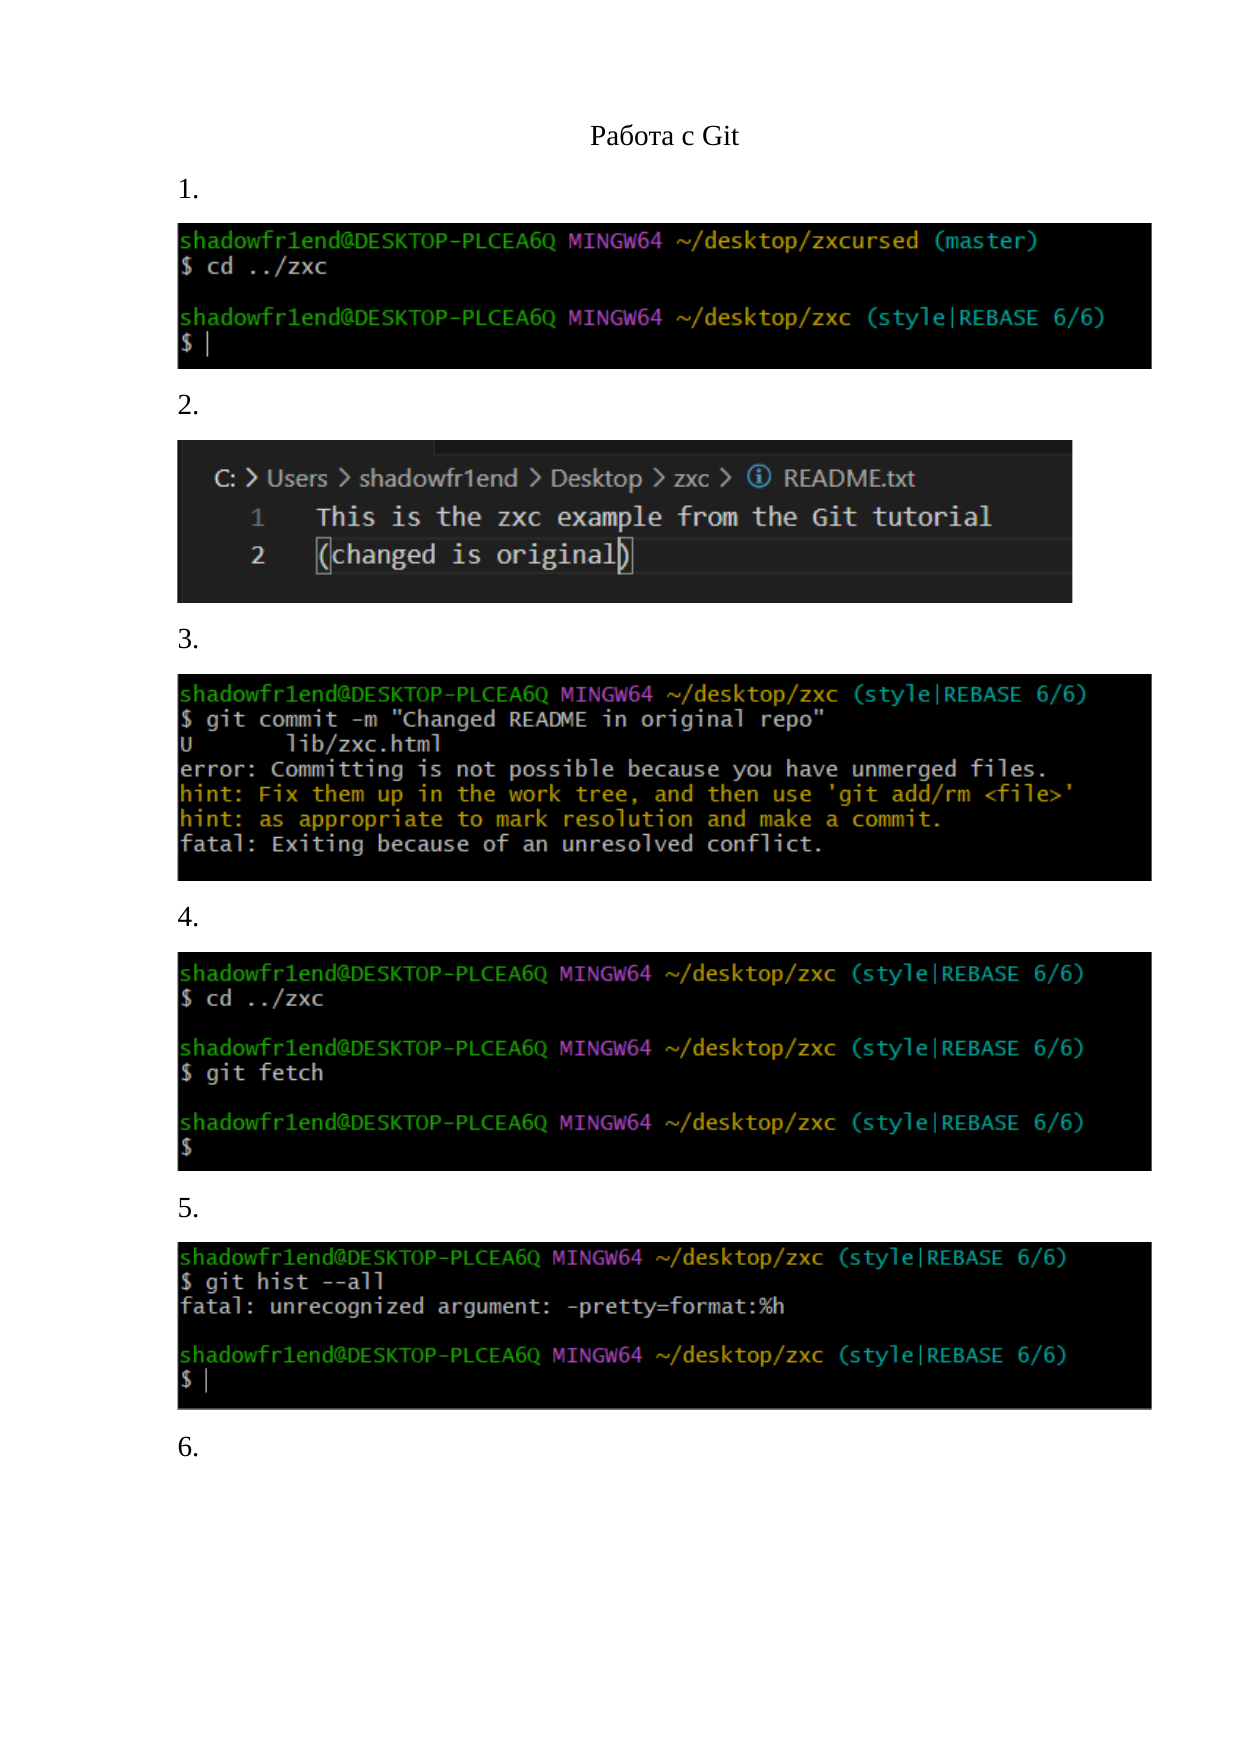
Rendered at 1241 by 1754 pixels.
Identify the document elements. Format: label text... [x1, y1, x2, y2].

text 5. [177, 1190, 1152, 1223]
text 2. [177, 387, 1152, 421]
picture [177, 1242, 1152, 1410]
text 4. [177, 899, 1152, 933]
picture [177, 674, 1152, 881]
text 6. [177, 1429, 1152, 1462]
text 3. [177, 621, 1152, 655]
picture [177, 223, 1152, 369]
picture [177, 440, 1073, 603]
picture [177, 952, 1152, 1171]
text 1. [177, 171, 1152, 204]
text Работа с Git [177, 118, 1152, 152]
